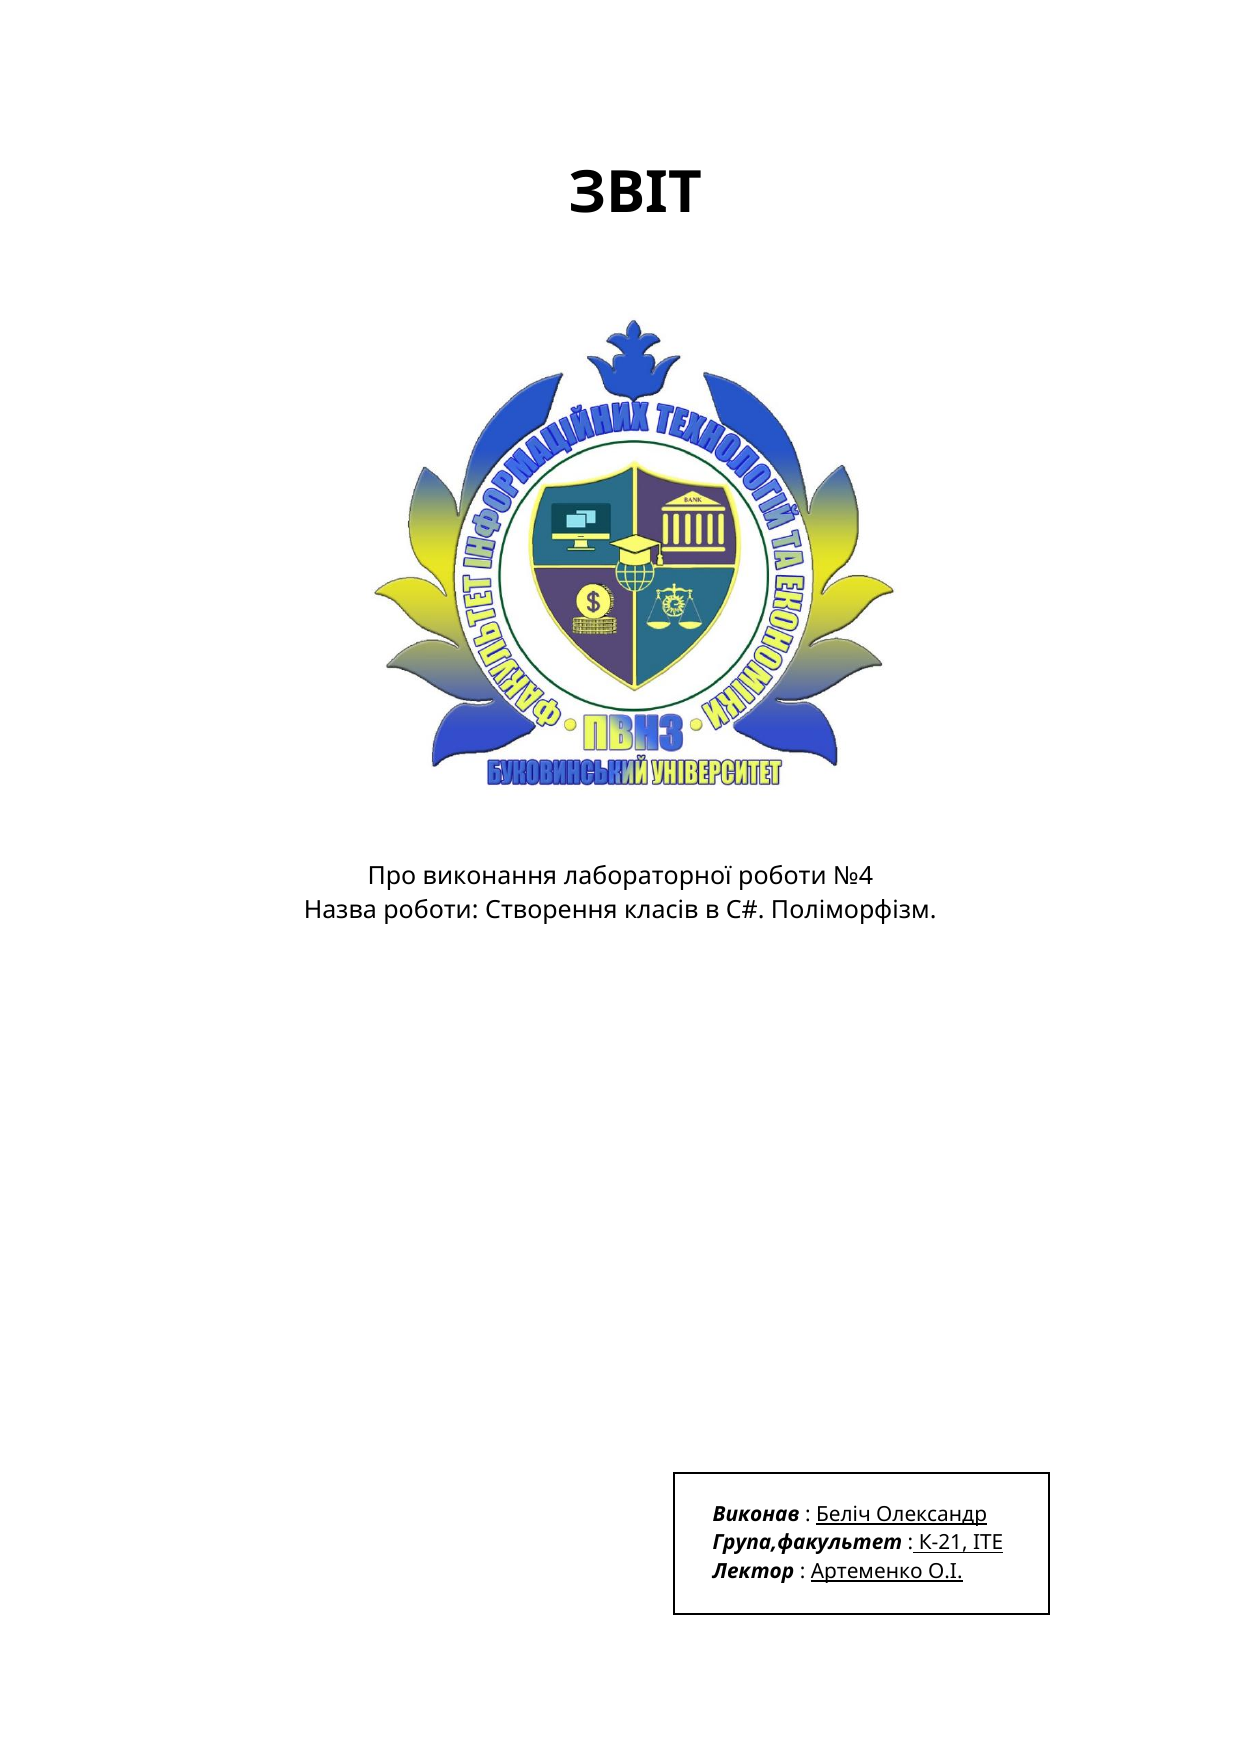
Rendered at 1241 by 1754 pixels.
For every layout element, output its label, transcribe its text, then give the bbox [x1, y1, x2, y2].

picture [125, 292, 1130, 858]
text ЗВІТ [187, 150, 1053, 229]
text Лектор : Артеменко О.І. [712, 1556, 1048, 1584]
text Група,факультет : К-21, ІТЕ [712, 1527, 1048, 1556]
text Назва роботи: Створення класів в C#. Поліморфізм. [187, 892, 1053, 926]
text Про виконання лабораторної роботи №4 [187, 858, 1053, 892]
text Виконав : Беліч Олександр [712, 1499, 1048, 1527]
